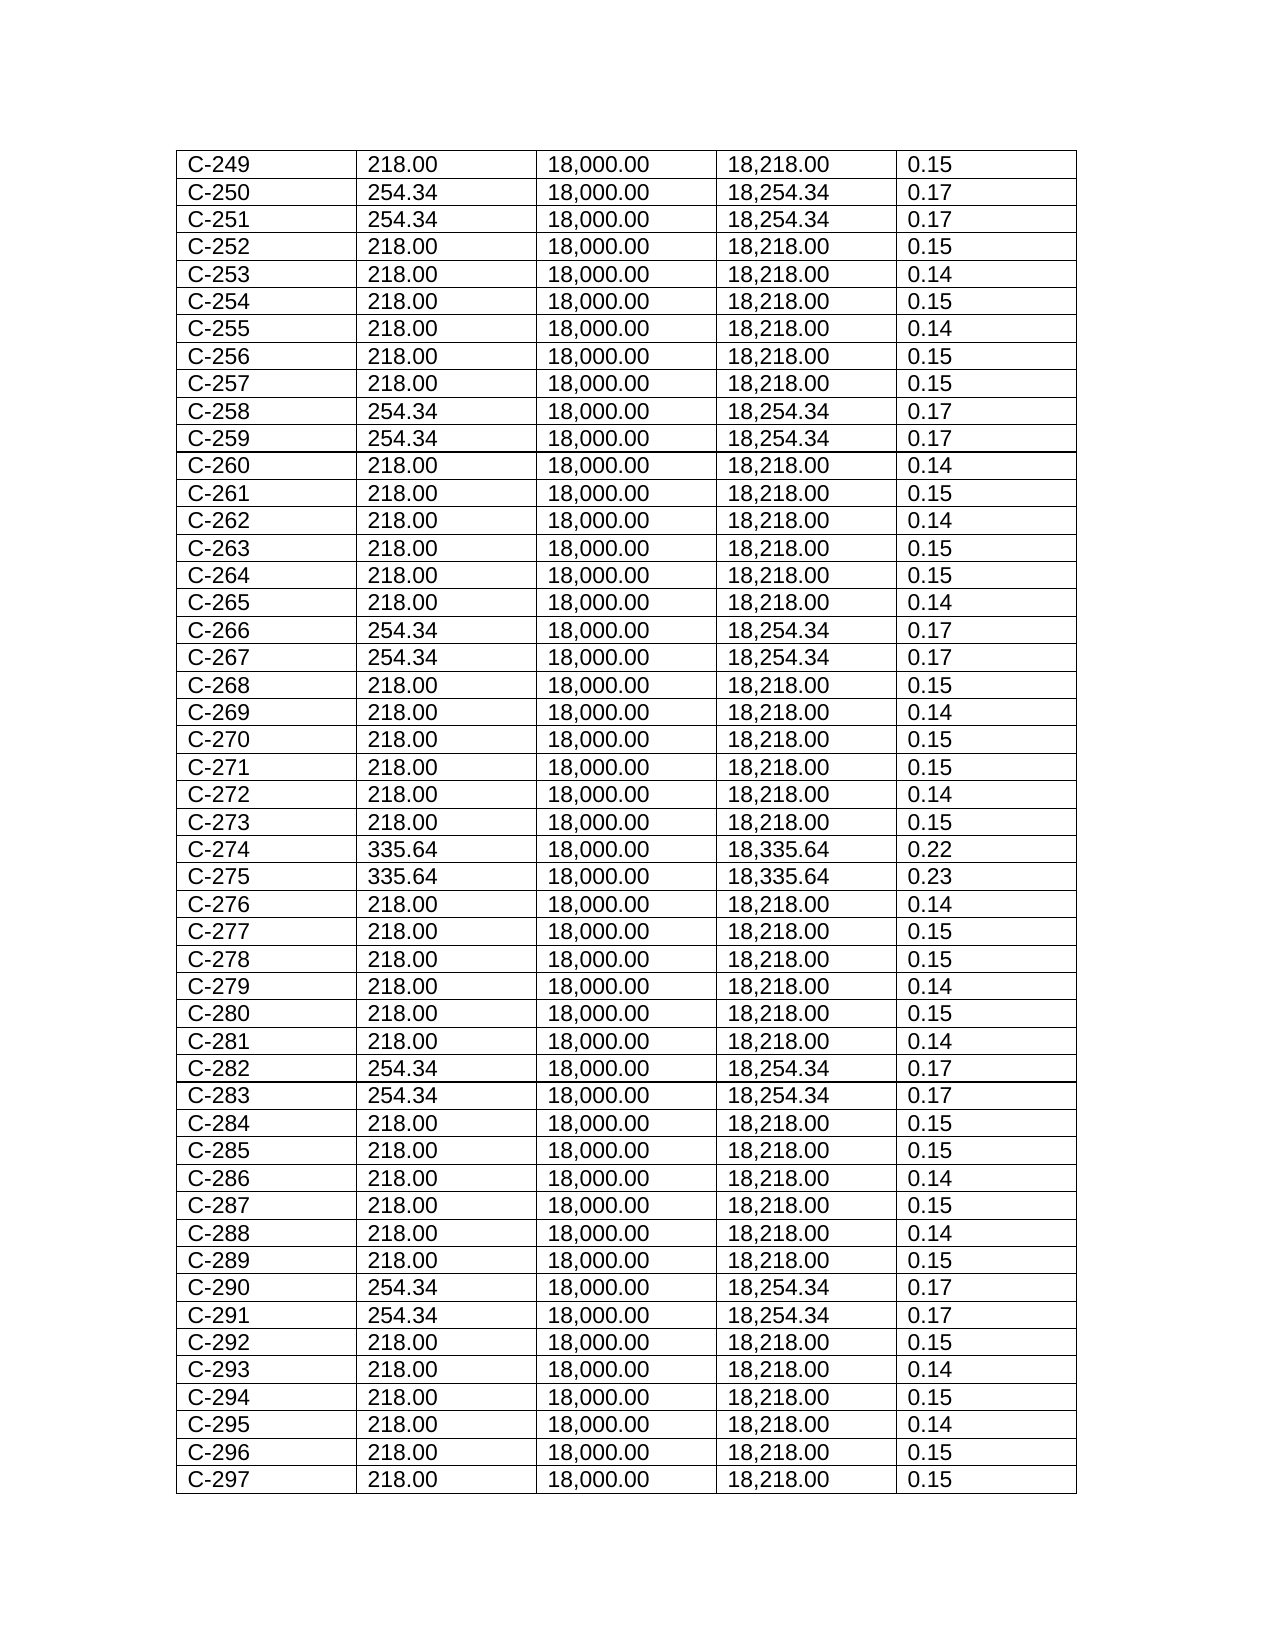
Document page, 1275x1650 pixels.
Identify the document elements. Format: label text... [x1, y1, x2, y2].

table_cell 254.34 [357, 425, 536, 451]
table_cell 18,000.00 [537, 699, 716, 725]
table_cell 18,000.00 [537, 1247, 716, 1273]
table_cell 18,218.00 [717, 370, 896, 397]
table_cell C-288 [177, 1220, 356, 1246]
table_cell 18,000.00 [537, 1083, 716, 1109]
table_cell C-250 [177, 179, 356, 205]
table_cell 218.00 [357, 781, 536, 807]
table_cell 335.64 [357, 836, 536, 862]
table_cell C-262 [177, 507, 356, 533]
table_cell C-282 [177, 1055, 356, 1081]
table_cell 218.00 [357, 754, 536, 780]
table_cell 218.00 [357, 1466, 536, 1492]
table_cell 0.14 [897, 1220, 1076, 1246]
table_cell 18,218.00 [717, 1000, 896, 1027]
table_cell 218.00 [357, 343, 536, 369]
table_cell 18,218.00 [717, 151, 896, 177]
table_cell 18,000.00 [537, 179, 716, 205]
table_cell 218.00 [357, 1439, 536, 1465]
table_cell 18,000.00 [537, 398, 716, 424]
table_cell 254.34 [357, 1083, 536, 1109]
table_cell 18,000.00 [537, 836, 716, 862]
table_cell 18,254.34 [717, 1055, 896, 1081]
table_cell 0.14 [897, 1356, 1076, 1383]
table_cell 218.00 [357, 1411, 536, 1438]
table_cell C-272 [177, 781, 356, 807]
table_cell 0.15 [897, 233, 1076, 259]
table_cell 218.00 [357, 1247, 536, 1273]
table_cell 18,000.00 [537, 562, 716, 588]
table_cell 0.15 [897, 946, 1076, 972]
table_cell 0.17 [897, 1083, 1076, 1109]
table_cell C-287 [177, 1192, 356, 1218]
table_cell 18,218.00 [717, 1247, 896, 1273]
table_cell 18,335.64 [717, 863, 896, 890]
table_cell 18,218.00 [717, 946, 896, 972]
table_cell 0.15 [897, 1384, 1076, 1410]
table_cell 18,218.00 [717, 315, 896, 342]
table_cell 18,000.00 [537, 480, 716, 506]
table_cell 18,218.00 [717, 726, 896, 753]
table_cell 18,000.00 [537, 1192, 716, 1218]
table_cell 254.34 [357, 1274, 536, 1301]
table_cell C-286 [177, 1165, 356, 1191]
table_cell 218.00 [357, 1192, 536, 1218]
table_cell C-270 [177, 726, 356, 753]
table_cell 0.15 [897, 343, 1076, 369]
table_cell 218.00 [357, 562, 536, 588]
table_cell C-296 [177, 1439, 356, 1465]
table_cell 18,254.34 [717, 644, 896, 671]
table_cell 18,000.00 [537, 726, 716, 753]
table_cell C-254 [177, 288, 356, 314]
table_cell C-294 [177, 1384, 356, 1410]
table_cell 0.14 [897, 699, 1076, 725]
table_cell C-277 [177, 918, 356, 944]
table_cell 18,218.00 [717, 973, 896, 999]
table_cell 218.00 [357, 1137, 536, 1164]
table_cell 218.00 [357, 672, 536, 698]
table_cell 0.15 [897, 672, 1076, 698]
table_cell 18,218.00 [717, 535, 896, 561]
table_cell 18,218.00 [717, 233, 896, 259]
table_cell 0.15 [897, 1137, 1076, 1164]
table_cell 218.00 [357, 1000, 536, 1027]
table_cell 18,000.00 [537, 617, 716, 643]
table_cell 18,218.00 [717, 1356, 896, 1383]
table_cell C-275 [177, 863, 356, 890]
table_cell 18,000.00 [537, 453, 716, 479]
table_cell C-258 [177, 398, 356, 424]
table_cell 254.34 [357, 179, 536, 205]
table_cell 18,218.00 [717, 781, 896, 807]
table_cell 18,218.00 [717, 589, 896, 616]
table_cell 218.00 [357, 726, 536, 753]
table_cell 0.22 [897, 836, 1076, 862]
table_cell 18,218.00 [717, 453, 896, 479]
table_cell C-280 [177, 1000, 356, 1027]
table_cell C-257 [177, 370, 356, 397]
table_cell 0.15 [897, 288, 1076, 314]
table_cell 218.00 [357, 809, 536, 835]
table_cell C-292 [177, 1329, 356, 1355]
table_cell 18,218.00 [717, 1137, 896, 1164]
table_cell C-283 [177, 1083, 356, 1109]
table_cell 254.34 [357, 617, 536, 643]
table_cell 18,254.34 [717, 1302, 896, 1328]
table_cell 0.14 [897, 507, 1076, 533]
table_cell 18,218.00 [717, 672, 896, 698]
table_cell 0.15 [897, 809, 1076, 835]
table_cell 0.17 [897, 1055, 1076, 1081]
table_cell 18,000.00 [537, 644, 716, 671]
table_cell 18,000.00 [537, 589, 716, 616]
table_cell 18,254.34 [717, 425, 896, 451]
table_cell 218.00 [357, 288, 536, 314]
table_cell 0.17 [897, 644, 1076, 671]
table_cell 18,254.34 [717, 179, 896, 205]
table_cell 218.00 [357, 151, 536, 177]
table_cell 18,000.00 [537, 343, 716, 369]
table_cell 218.00 [357, 1329, 536, 1355]
table_cell 18,218.00 [717, 754, 896, 780]
table_cell 218.00 [357, 261, 536, 287]
table_cell 18,000.00 [537, 315, 716, 342]
table_cell 218.00 [357, 535, 536, 561]
table_cell 18,218.00 [717, 891, 896, 917]
table_cell 18,000.00 [537, 781, 716, 807]
table_cell 18,218.00 [717, 699, 896, 725]
table_cell 18,218.00 [717, 507, 896, 533]
table_cell 218.00 [357, 918, 536, 944]
table_cell C-289 [177, 1247, 356, 1273]
table_cell 218.00 [357, 589, 536, 616]
table_cell 218.00 [357, 315, 536, 342]
table_cell 0.14 [897, 781, 1076, 807]
table_cell 254.34 [357, 1055, 536, 1081]
table_cell 0.17 [897, 1302, 1076, 1328]
table_cell 18,000.00 [537, 1110, 716, 1136]
table_cell 0.17 [897, 1274, 1076, 1301]
table_cell C-259 [177, 425, 356, 451]
table_cell C-256 [177, 343, 356, 369]
table_cell C-281 [177, 1028, 356, 1054]
table_cell 0.17 [897, 206, 1076, 232]
table_cell C-267 [177, 644, 356, 671]
table_cell 254.34 [357, 206, 536, 232]
table_cell C-285 [177, 1137, 356, 1164]
table_cell 18,218.00 [717, 1192, 896, 1218]
table_cell 0.15 [897, 370, 1076, 397]
table_cell C-255 [177, 315, 356, 342]
table_cell 18,000.00 [537, 1000, 716, 1027]
table_cell C-261 [177, 480, 356, 506]
table_cell 18,218.00 [717, 562, 896, 588]
table_cell 18,218.00 [717, 1439, 896, 1465]
table_cell C-276 [177, 891, 356, 917]
table_cell 218.00 [357, 480, 536, 506]
table_cell C-260 [177, 453, 356, 479]
table_cell 0.14 [897, 1028, 1076, 1054]
table_cell 18,000.00 [537, 425, 716, 451]
table_cell 0.15 [897, 1329, 1076, 1355]
table_cell 0.15 [897, 480, 1076, 506]
table_cell 218.00 [357, 891, 536, 917]
table_cell C-293 [177, 1356, 356, 1383]
table_cell 18,000.00 [537, 261, 716, 287]
table_cell 0.14 [897, 1165, 1076, 1191]
table_cell 218.00 [357, 370, 536, 397]
table_cell 218.00 [357, 973, 536, 999]
table_cell C-249 [177, 151, 356, 177]
table_cell 18,000.00 [537, 233, 716, 259]
table_cell C-279 [177, 973, 356, 999]
table_cell 18,218.00 [717, 918, 896, 944]
table_cell 18,218.00 [717, 261, 896, 287]
table_cell 18,000.00 [537, 370, 716, 397]
table_cell C-274 [177, 836, 356, 862]
table_cell C-295 [177, 1411, 356, 1438]
table_cell 18,335.64 [717, 836, 896, 862]
table_cell 18,254.34 [717, 206, 896, 232]
table_cell C-263 [177, 535, 356, 561]
table_cell 0.17 [897, 179, 1076, 205]
table_cell 0.14 [897, 453, 1076, 479]
table_cell 0.15 [897, 1466, 1076, 1492]
table_cell C-278 [177, 946, 356, 972]
table_cell 0.23 [897, 863, 1076, 890]
table_cell 18,000.00 [537, 946, 716, 972]
table_cell 254.34 [357, 1302, 536, 1328]
table_cell 18,218.00 [717, 1411, 896, 1438]
table_cell 0.14 [897, 973, 1076, 999]
table_cell 254.34 [357, 398, 536, 424]
table_cell 0.17 [897, 398, 1076, 424]
table_cell 18,000.00 [537, 1356, 716, 1383]
table_cell C-253 [177, 261, 356, 287]
table_cell 18,254.34 [717, 398, 896, 424]
table_cell 18,000.00 [537, 1137, 716, 1164]
table_cell 218.00 [357, 453, 536, 479]
table_cell 218.00 [357, 1028, 536, 1054]
table_cell C-268 [177, 672, 356, 698]
table_cell 18,000.00 [537, 1302, 716, 1328]
table_cell 218.00 [357, 699, 536, 725]
table_cell C-291 [177, 1302, 356, 1328]
table_cell 18,218.00 [717, 1329, 896, 1355]
table_cell 254.34 [357, 644, 536, 671]
table_cell 0.14 [897, 261, 1076, 287]
table_cell 218.00 [357, 233, 536, 259]
table_cell 18,000.00 [537, 973, 716, 999]
table_cell 18,000.00 [537, 151, 716, 177]
table_cell 0.15 [897, 1439, 1076, 1465]
table_cell 0.15 [897, 754, 1076, 780]
table_cell 0.15 [897, 1247, 1076, 1273]
table_cell 18,000.00 [537, 1384, 716, 1410]
table_cell 18,254.34 [717, 1083, 896, 1109]
table_cell 18,000.00 [537, 863, 716, 890]
table_cell 18,000.00 [537, 1329, 716, 1355]
table_cell 18,000.00 [537, 918, 716, 944]
table_cell 18,218.00 [717, 1028, 896, 1054]
table_cell 218.00 [357, 507, 536, 533]
table_cell 0.14 [897, 589, 1076, 616]
table_cell 18,000.00 [537, 1439, 716, 1465]
table_cell 18,218.00 [717, 809, 896, 835]
table_cell 18,000.00 [537, 1220, 716, 1246]
table_cell 18,000.00 [537, 672, 716, 698]
table_cell 18,000.00 [537, 891, 716, 917]
table_cell 0.14 [897, 1411, 1076, 1438]
table_cell 0.15 [897, 726, 1076, 753]
table_cell 218.00 [357, 946, 536, 972]
table_cell C-290 [177, 1274, 356, 1301]
table_cell C-252 [177, 233, 356, 259]
table_cell 0.17 [897, 425, 1076, 451]
table_cell 18,218.00 [717, 480, 896, 506]
table_cell 18,000.00 [537, 1165, 716, 1191]
table_cell C-266 [177, 617, 356, 643]
table_cell 18,218.00 [717, 1220, 896, 1246]
table_cell 218.00 [357, 1384, 536, 1410]
table_cell 18,218.00 [717, 288, 896, 314]
table_cell 18,000.00 [537, 1274, 716, 1301]
table_cell 18,000.00 [537, 1055, 716, 1081]
table_cell 18,218.00 [717, 343, 896, 369]
table_cell 18,000.00 [537, 809, 716, 835]
table_cell 18,000.00 [537, 206, 716, 232]
table_cell 18,000.00 [537, 754, 716, 780]
table_cell C-271 [177, 754, 356, 780]
table_cell 0.15 [897, 918, 1076, 944]
table_cell C-269 [177, 699, 356, 725]
table_cell 0.15 [897, 1192, 1076, 1218]
table_cell 0.14 [897, 891, 1076, 917]
table_cell C-265 [177, 589, 356, 616]
table_cell 218.00 [357, 1165, 536, 1191]
table_cell C-284 [177, 1110, 356, 1136]
table_cell 0.15 [897, 1110, 1076, 1136]
table_cell 18,000.00 [537, 507, 716, 533]
table_cell 18,218.00 [717, 1110, 896, 1136]
table_cell 218.00 [357, 1110, 536, 1136]
table_cell 18,254.34 [717, 1274, 896, 1301]
table_cell C-273 [177, 809, 356, 835]
table_cell C-264 [177, 562, 356, 588]
table_cell 218.00 [357, 1356, 536, 1383]
table_cell 18,000.00 [537, 288, 716, 314]
table_cell 18,000.00 [537, 1466, 716, 1492]
table_cell 0.15 [897, 535, 1076, 561]
table_cell 218.00 [357, 1220, 536, 1246]
table_cell 18,000.00 [537, 1411, 716, 1438]
table_cell 0.17 [897, 617, 1076, 643]
table_cell 0.15 [897, 151, 1076, 177]
table_cell 18,218.00 [717, 1165, 896, 1191]
table_cell 335.64 [357, 863, 536, 890]
table_cell 18,218.00 [717, 1384, 896, 1410]
table_cell C-251 [177, 206, 356, 232]
table_cell 18,254.34 [717, 617, 896, 643]
table_cell 18,218.00 [717, 1466, 896, 1492]
table_cell 18,000.00 [537, 1028, 716, 1054]
table_cell 0.15 [897, 1000, 1076, 1027]
table_cell C-297 [177, 1466, 356, 1492]
table_cell 18,000.00 [537, 535, 716, 561]
table_cell 0.14 [897, 315, 1076, 342]
table_cell 0.15 [897, 562, 1076, 588]
